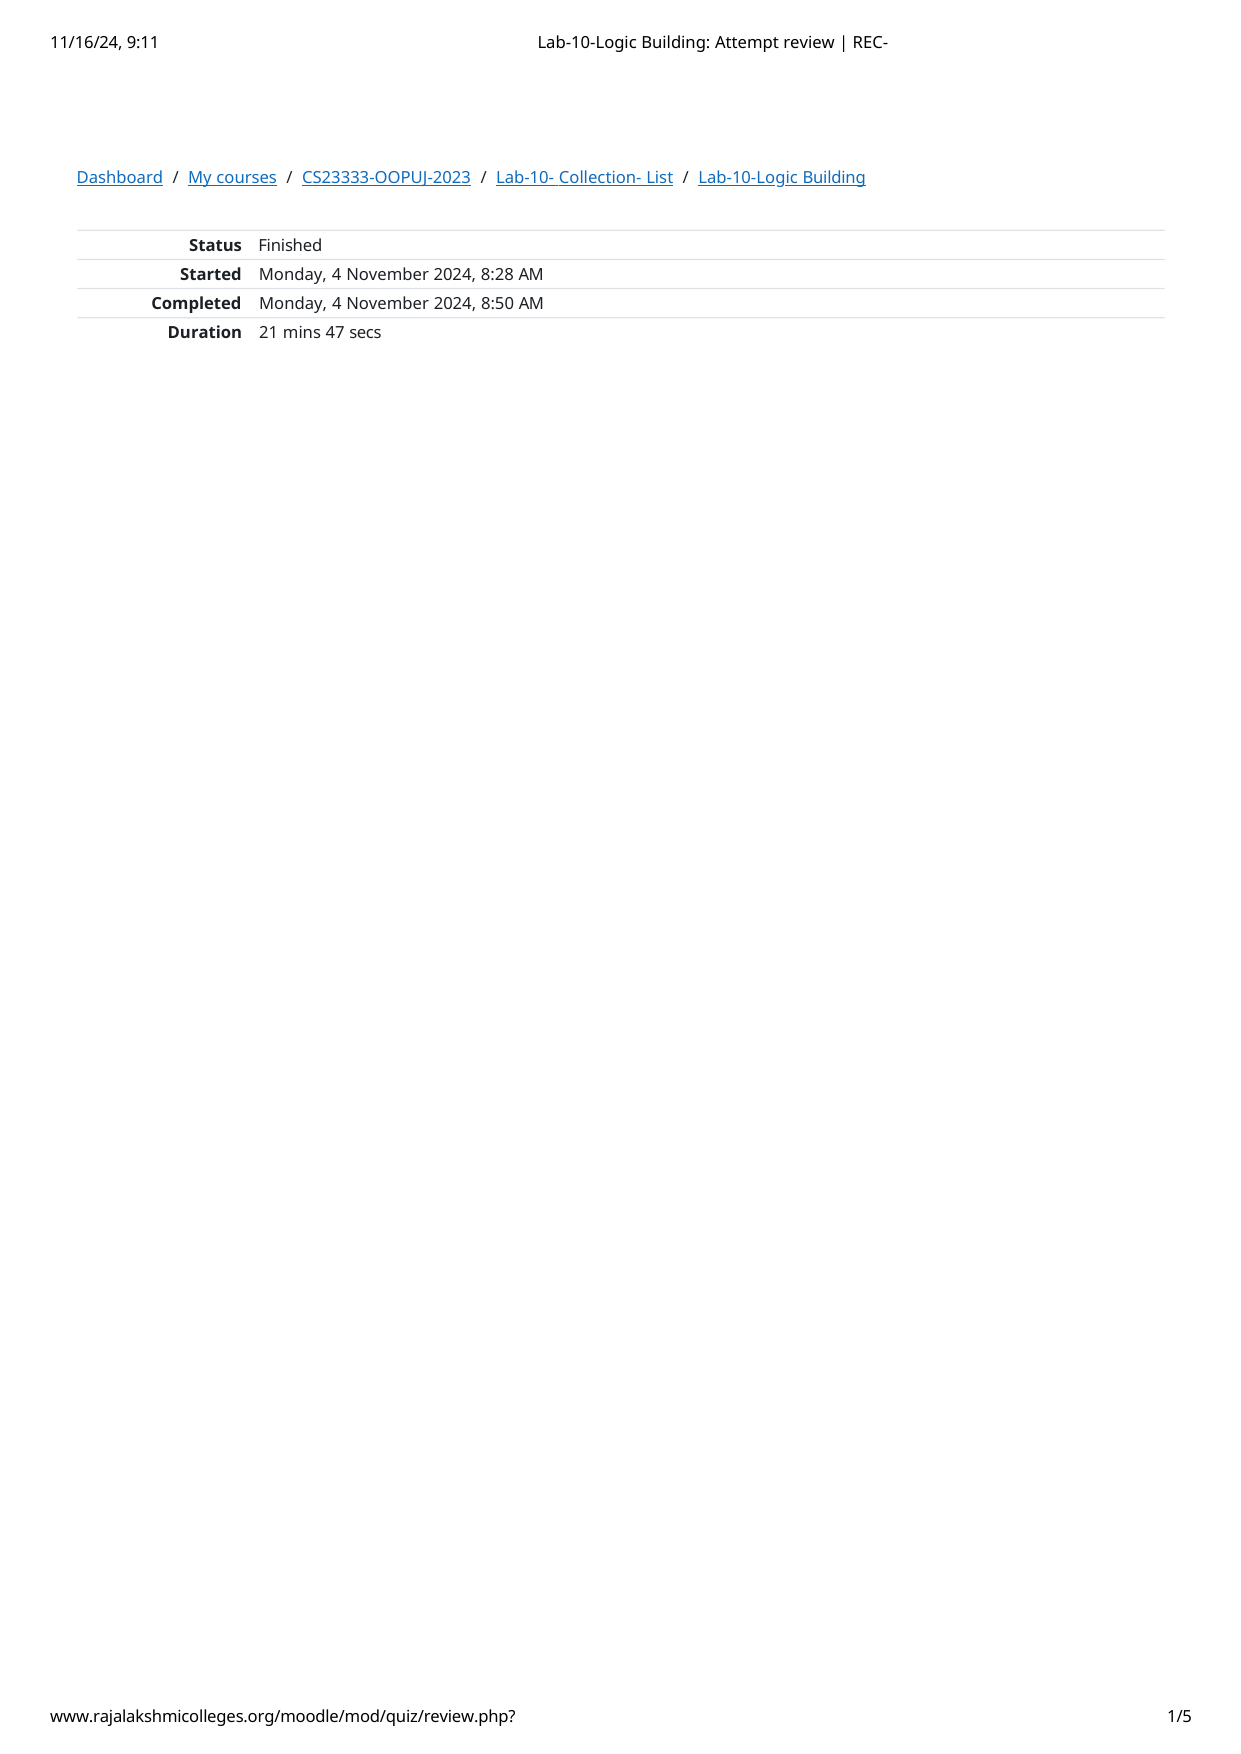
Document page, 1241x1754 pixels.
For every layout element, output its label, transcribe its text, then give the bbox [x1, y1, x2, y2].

text Status Finished [189, 230, 1176, 256]
text Started Monday, 4 November 2024, 8:28 AM [180, 262, 1176, 285]
text Duration 21 mins 47 secs [167, 320, 1176, 343]
text Completed Monday, 4 November 2024, 8:50 AM [151, 287, 1176, 314]
text Dashboard / My courses / CS23333-OOPUJ-2023 / Lab-10- Collection- List / Lab-10-Logic Building [76, 166, 1176, 189]
